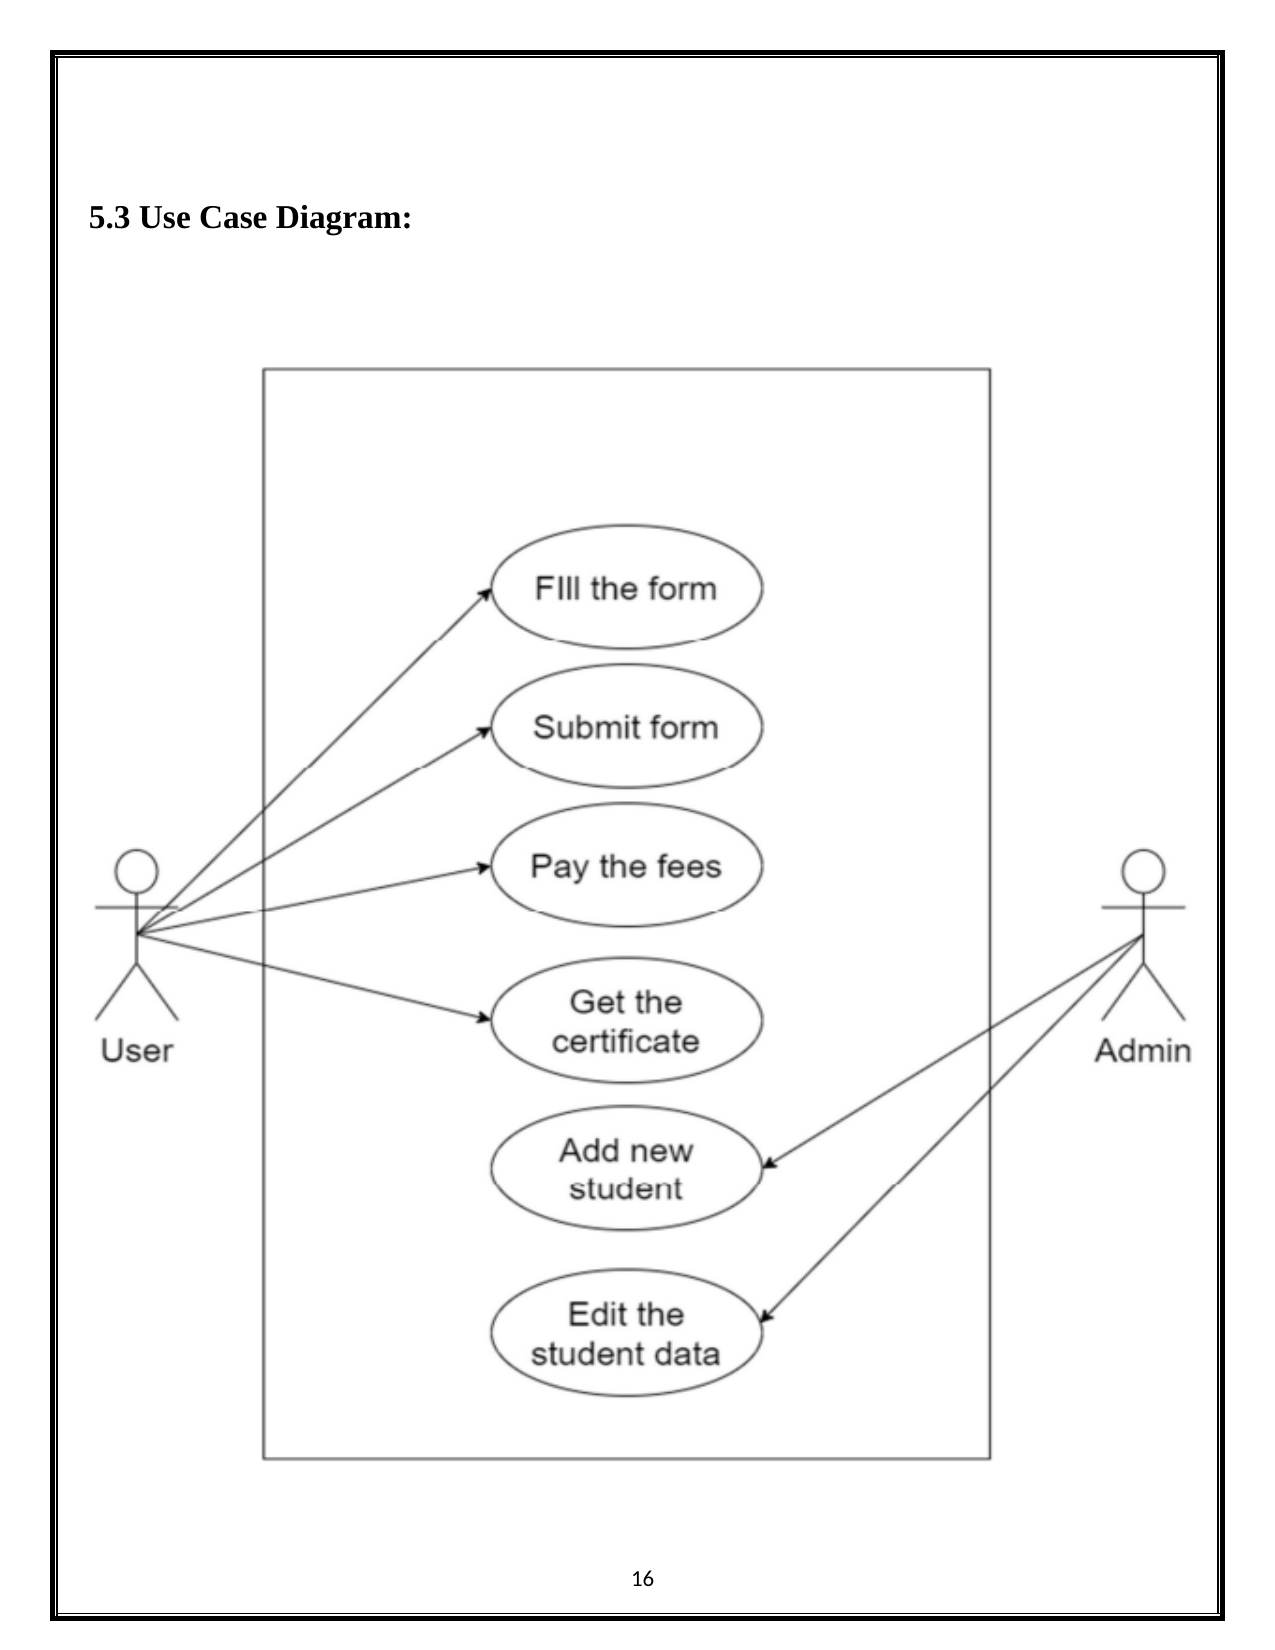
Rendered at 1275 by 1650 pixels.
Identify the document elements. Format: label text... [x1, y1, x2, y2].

picture [88, 351, 1204, 1525]
text 5.3 Use Case Diagram: [89, 198, 1196, 236]
